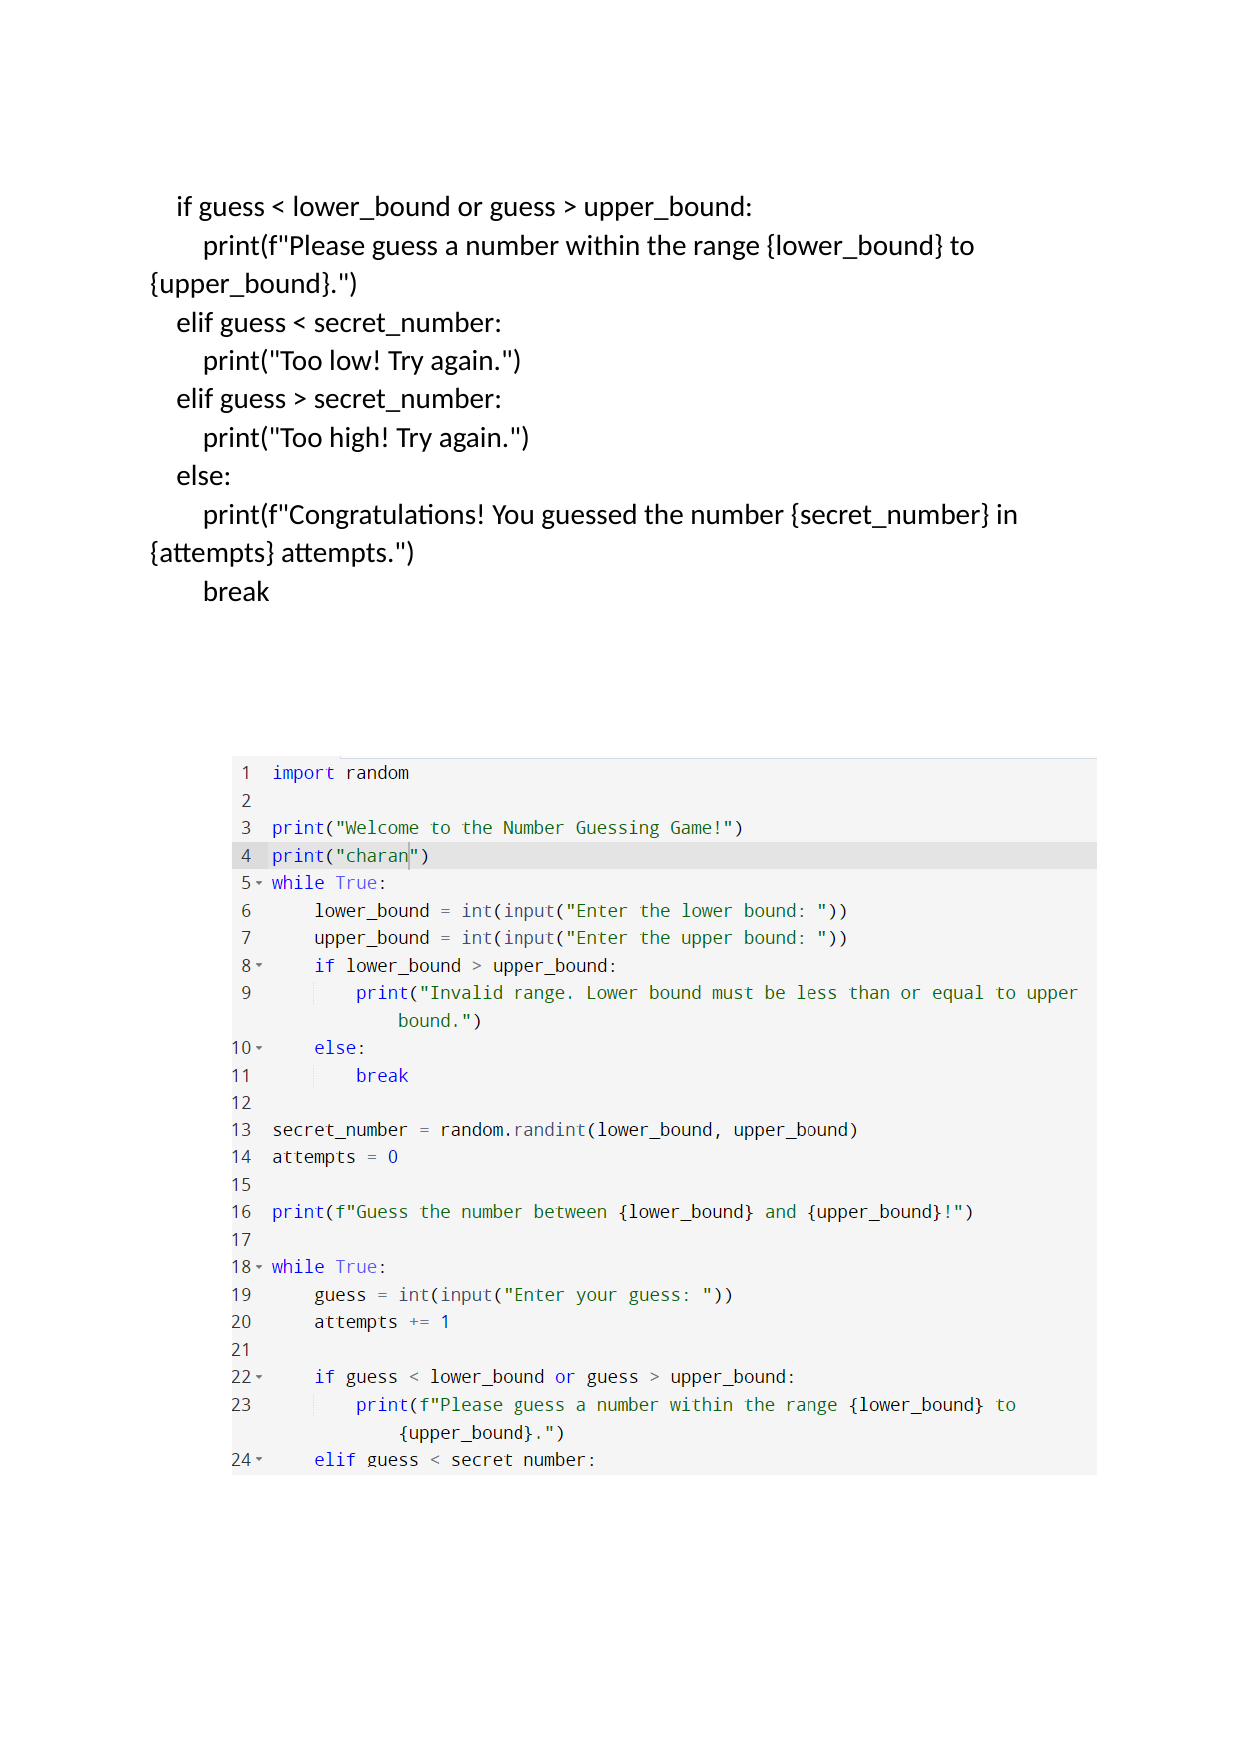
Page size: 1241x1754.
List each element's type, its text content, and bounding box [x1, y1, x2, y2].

text break [150, 573, 1097, 608]
text print(f"Please guess a number within the range {lower_bound} to {upper_bound}.") [150, 227, 1097, 301]
text print(f"Congratulations! You guessed the number {secret_number} in {attempts} attempts.") [150, 496, 1097, 570]
text else: [150, 457, 1097, 493]
text if guess < lower_bound or guess > upper_bound: [150, 188, 1097, 224]
text print("Too low! Try again.") [150, 342, 1097, 378]
picture [231, 756, 1097, 1475]
text print("Too high! Try again.") [150, 419, 1097, 455]
text elif guess < secret_number: [150, 304, 1097, 339]
text elif guess > secret_number: [150, 381, 1097, 416]
